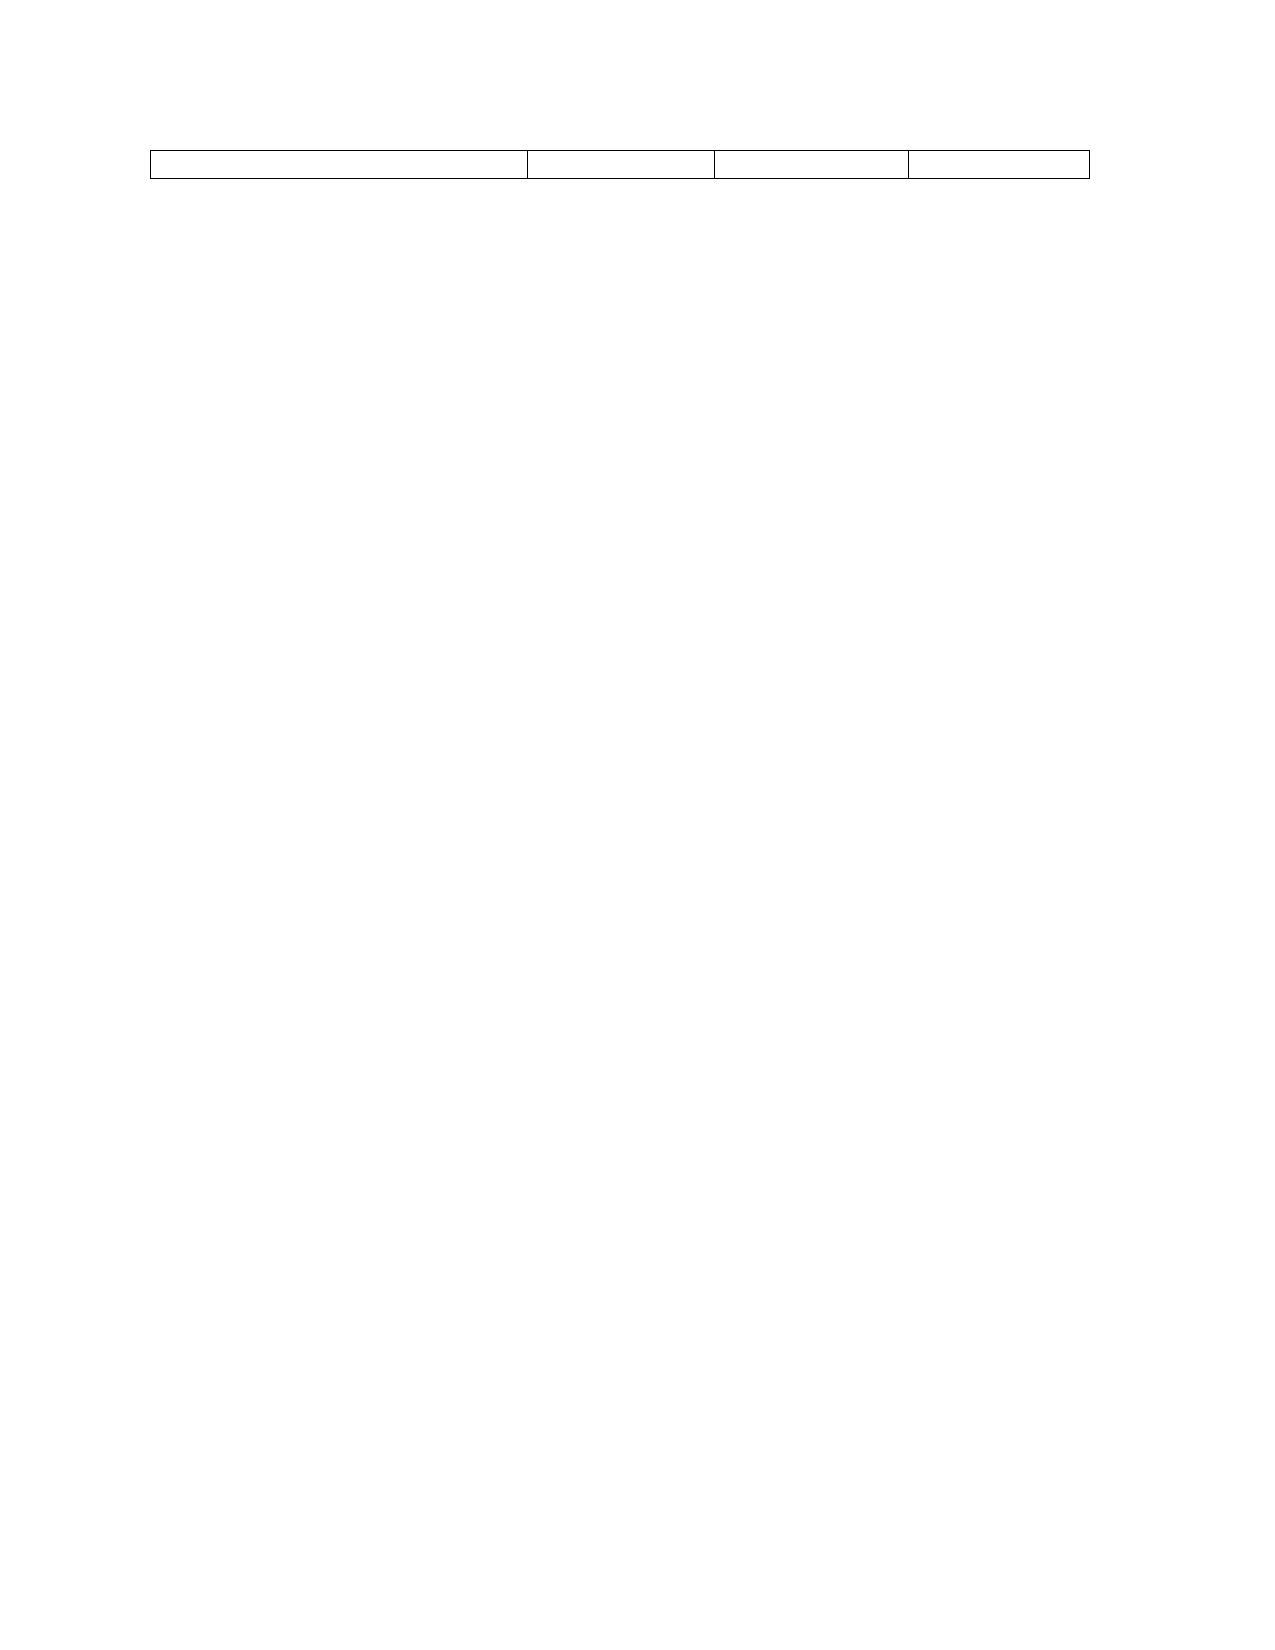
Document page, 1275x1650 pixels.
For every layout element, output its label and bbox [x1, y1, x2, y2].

table_header [151, 151, 527, 177]
table_header [528, 151, 714, 177]
table_header [909, 151, 1089, 177]
table_header [715, 151, 908, 177]
